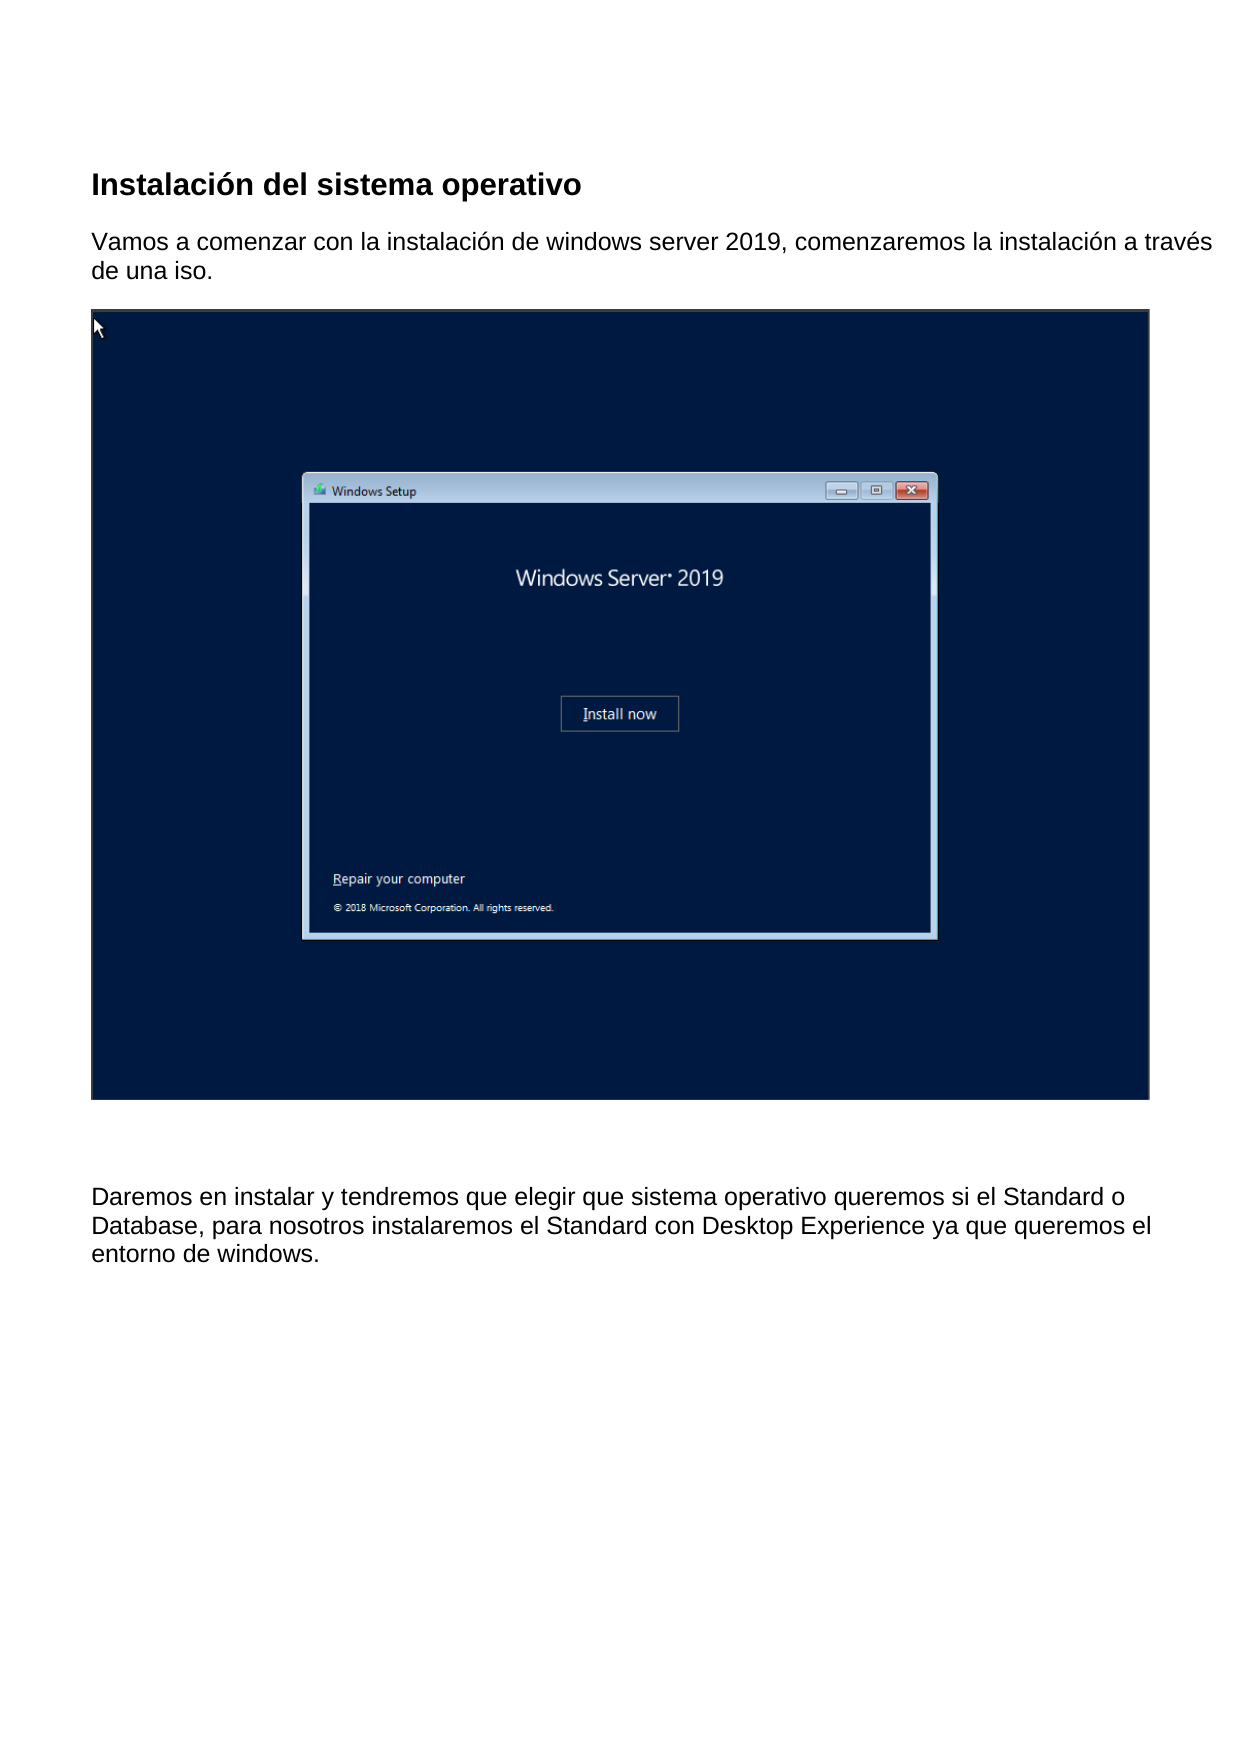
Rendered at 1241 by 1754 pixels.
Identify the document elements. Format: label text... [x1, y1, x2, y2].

subtitle Vamos a comenzar con la instalación de windows server 2019, comenzaremos la instalación a través de una iso. [91, 227, 1217, 284]
subtitle Instalación del sistema operativo [91, 166, 1217, 202]
picture [91, 309, 1150, 1104]
subtitle Daremos en instalar y tendremos que elegir que sistema operativo queremos si el Standard o Database, para nosotros instalaremos el Standard con Desktop Experience ya que queremos el entorno de windows. [91, 1182, 1217, 1268]
